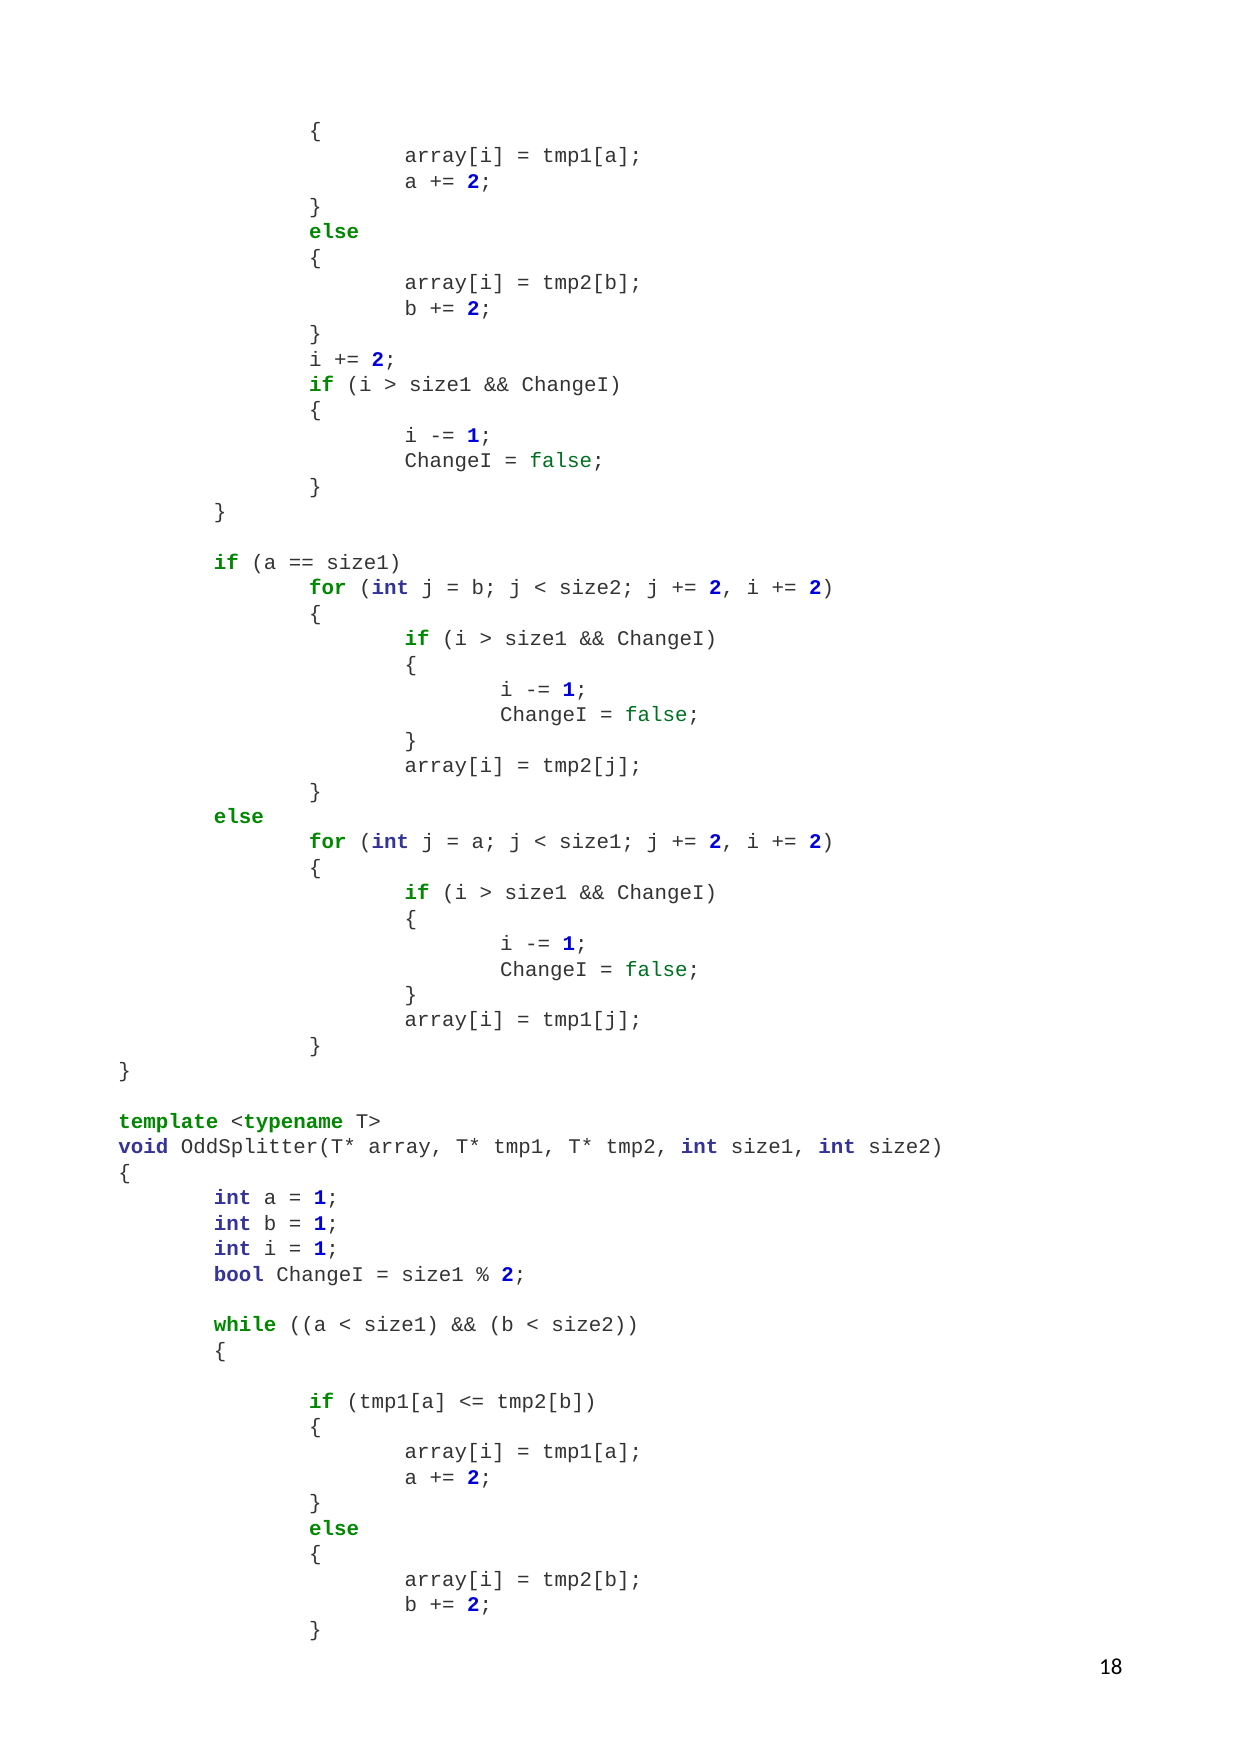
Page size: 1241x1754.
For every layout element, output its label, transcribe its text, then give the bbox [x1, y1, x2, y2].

text for (int j = b; j < size2; j += 2, i += 2) [118, 576, 1122, 601]
text { [118, 1414, 1122, 1440]
text } [118, 1618, 1122, 1643]
text if (a == size1) [118, 550, 1122, 576]
text } [118, 982, 1122, 1008]
text else [118, 804, 1122, 830]
text { [118, 398, 1122, 423]
text int b = 1; [118, 1211, 1122, 1236]
text i -= 1; [118, 931, 1122, 957]
text if (i > size1 && ChangeI) [118, 372, 1122, 398]
text for (int j = a; j < size1; j += 2, i += 2) [118, 830, 1122, 855]
text int i = 1; [118, 1236, 1122, 1262]
text { [118, 855, 1122, 881]
text array[i] = tmp2[j]; [118, 753, 1122, 779]
text if (i > size1 && ChangeI) [118, 881, 1122, 906]
text } [118, 321, 1122, 347]
text } [118, 1033, 1122, 1058]
text else [118, 220, 1122, 245]
text { [118, 1338, 1122, 1363]
text array[i] = tmp1[j]; [118, 1008, 1122, 1033]
text { [118, 601, 1122, 626]
text bool ChangeI = size1 % 2; [118, 1262, 1122, 1287]
text if (tmp1[a] <= tmp2[b]) [118, 1389, 1122, 1414]
text i -= 1; [118, 423, 1122, 448]
text if (i > size1 && ChangeI) [118, 626, 1122, 652]
text } [118, 499, 1122, 525]
text } [118, 1058, 1122, 1084]
text void OddSplitter(T* array, T* tmp1, T* tmp2, int size1, int size2) [118, 1135, 1122, 1160]
text } [118, 1491, 1122, 1516]
text b += 2; [118, 296, 1122, 321]
text ChangeI = false; [118, 703, 1122, 728]
text { [118, 906, 1122, 931]
text } [118, 474, 1122, 499]
text { [118, 245, 1122, 271]
text array[i] = tmp1[a]; [118, 1440, 1122, 1465]
text { [118, 652, 1122, 677]
text a += 2; [118, 169, 1122, 194]
text { [118, 1541, 1122, 1567]
text while ((a < size1) && (b < size2)) [118, 1313, 1122, 1338]
text } [118, 194, 1122, 220]
text i += 2; [118, 347, 1122, 372]
text a += 2; [118, 1465, 1122, 1491]
text { [118, 1160, 1122, 1186]
text else [118, 1516, 1122, 1541]
text ChangeI = false; [118, 957, 1122, 982]
text } [118, 779, 1122, 804]
text } [118, 728, 1122, 753]
text array[i] = tmp2[b]; [118, 271, 1122, 296]
text array[i] = tmp2[b]; [118, 1567, 1122, 1592]
text template <typename T> [118, 1109, 1122, 1135]
text { [118, 118, 1122, 143]
text array[i] = tmp1[a]; [118, 143, 1122, 169]
text int a = 1; [118, 1186, 1122, 1211]
text b += 2; [118, 1592, 1122, 1618]
text ChangeI = false; [118, 448, 1122, 474]
text i -= 1; [118, 677, 1122, 703]
